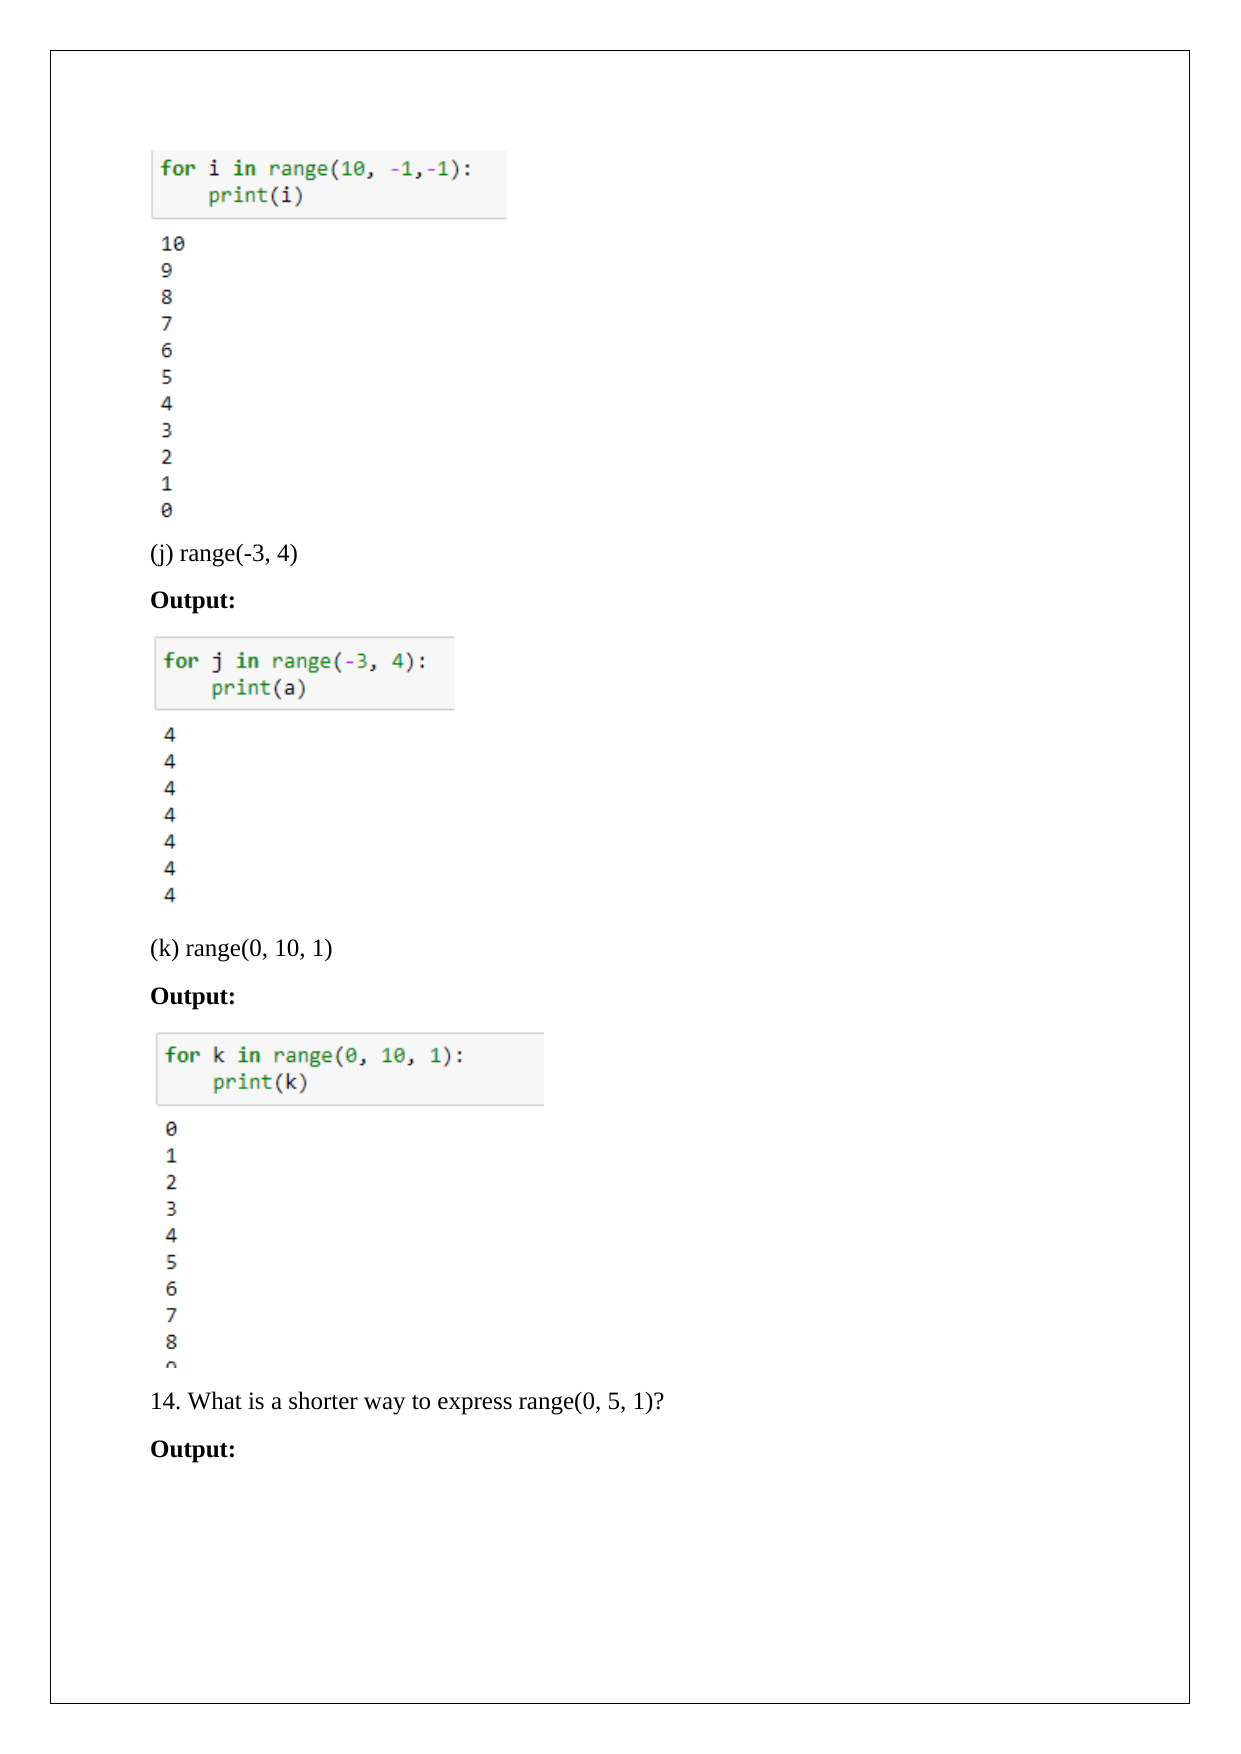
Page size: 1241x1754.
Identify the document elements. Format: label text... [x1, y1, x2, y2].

picture [150, 150, 507, 519]
text Output: [150, 585, 1090, 614]
text (j) range(-3, 4) [150, 538, 1090, 566]
picture [150, 1028, 544, 1368]
text Output: [150, 1434, 1090, 1463]
text (k) range(0, 10, 1) [150, 933, 1090, 962]
picture [150, 633, 455, 915]
text 14. What is a shorter way to express range(0, 5, 1)? [150, 1386, 1090, 1415]
text Output: [150, 981, 1090, 1009]
